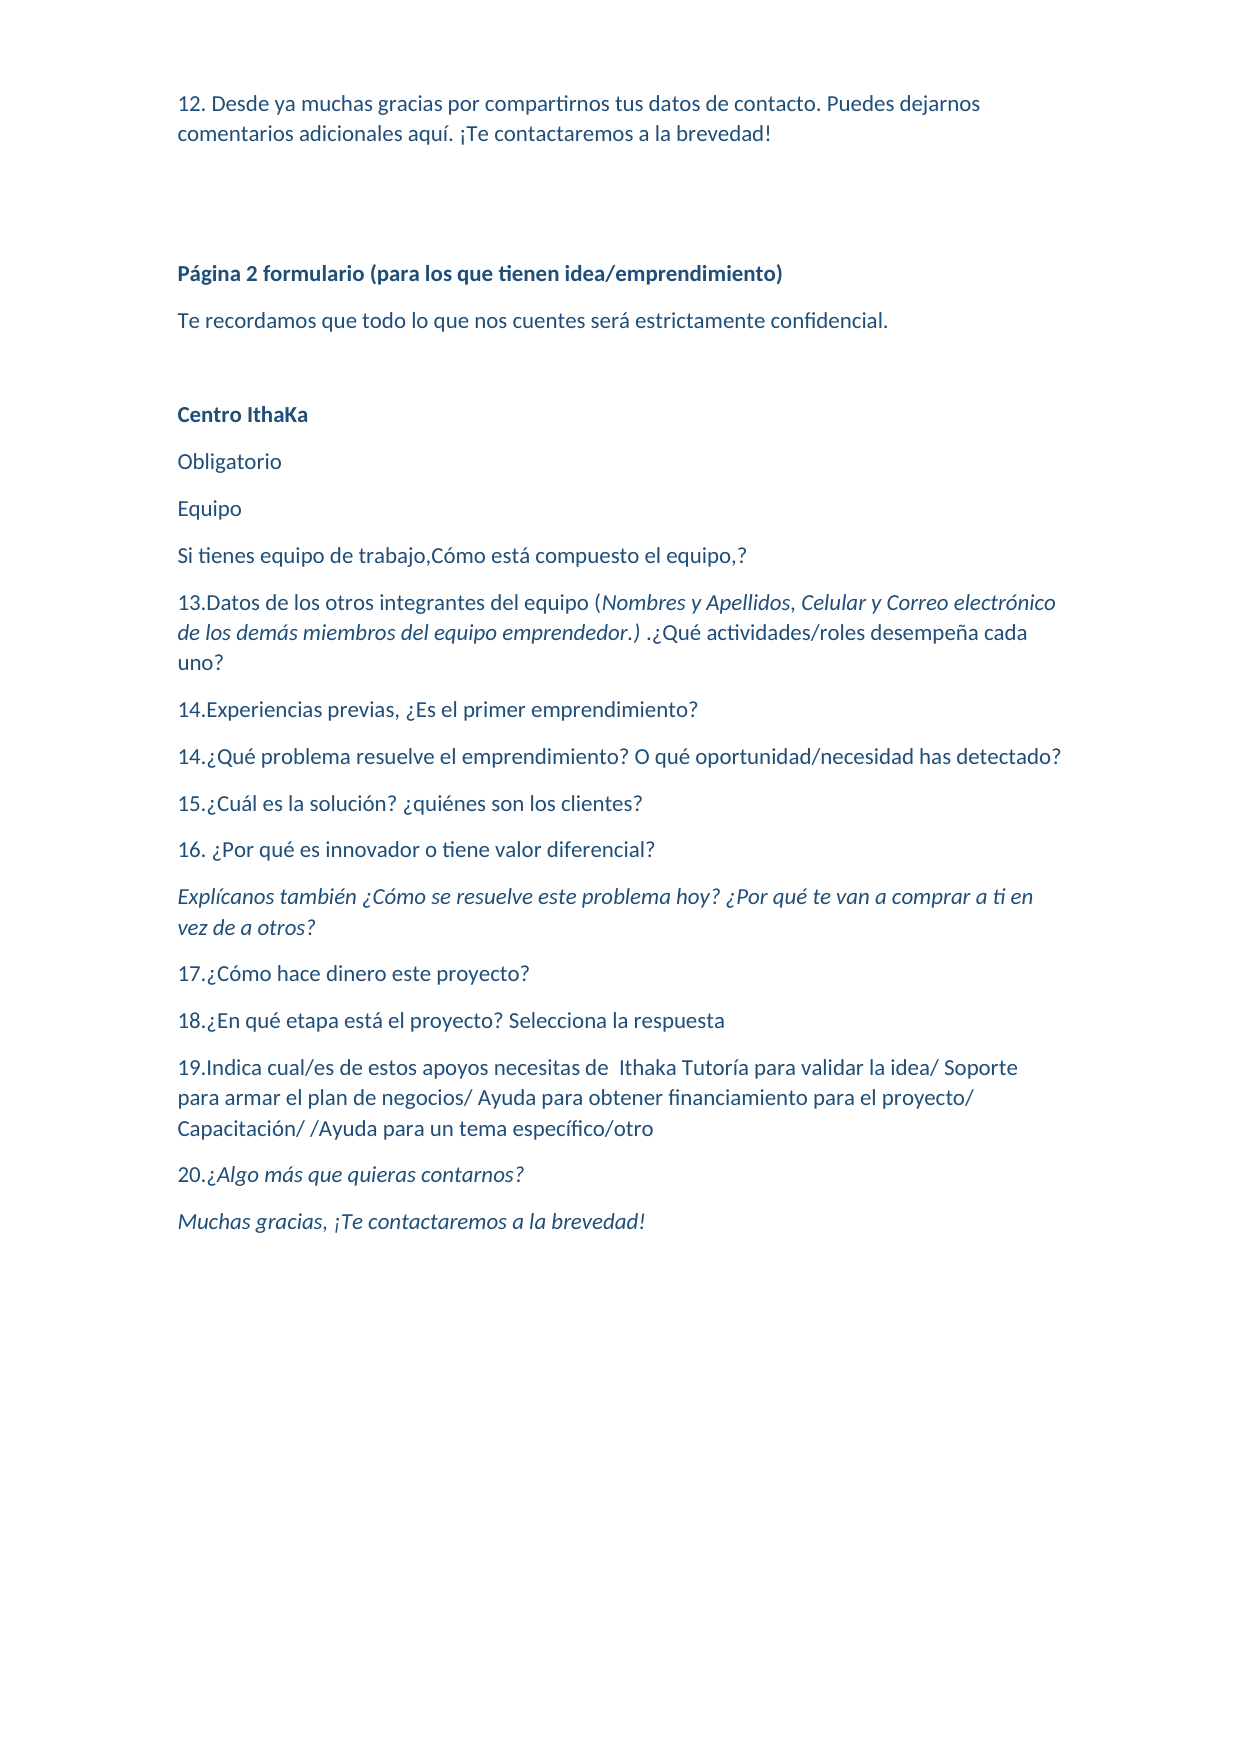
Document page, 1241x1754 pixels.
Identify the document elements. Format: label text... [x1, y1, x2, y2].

text 12. Desde ya muchas gracias por compartirnos tus datos de contacto. Puedes dejarnos comentarios adicionales aquí. ¡Te contactaremos a la brevedad! [177, 89, 1063, 147]
text 15.¿Cuál es la solución? ¿quiénes son los clientes? [177, 789, 1063, 817]
text Página 2 formulario (para los que tienen idea/emprendimiento) [177, 259, 1063, 287]
text Obligatorio [177, 447, 1063, 475]
text 18.¿En qué etapa está el proyecto? Selecciona la respuesta [177, 1006, 1063, 1034]
text 19.Indica cual/es de estos apoyos necesitas de Ithaka Tutoría para validar la idea/ Soporte para armar el plan de negocios/ Ayuda para obtener financiamiento para el proyecto/ Capacitación/ /Ayuda para un tema específico/otro [177, 1053, 1063, 1142]
text Si tienes equipo de trabajo,Cómo está compuesto el equipo,? [177, 541, 1063, 569]
text 14.Experiencias previas, ¿Es el primer emprendimiento? [177, 695, 1063, 723]
text 16. ¿Por qué es innovador o tiene valor diferencial? [177, 836, 1063, 863]
text 20.¿Algo más que quieras contarnos? [177, 1161, 1063, 1188]
text Equipo [177, 494, 1063, 522]
text Muchas gracias, ¡Te contactaremos a la brevedad! [177, 1207, 1063, 1235]
text Explícanos también ¿Cómo se resuelve este problema hoy? ¿Por qué te van a comprar a ti en vez de a otros? [177, 882, 1063, 941]
text 17.¿Cómo hace dinero este proyecto? [177, 959, 1063, 987]
text 13.Datos de los otros integrantes del equipo (Nombres y Apellidos, Celular y Correo electrónico de los demás miembros del equipo emprendedor.) .¿Qué actividades/roles desempeña cada uno? [177, 588, 1063, 676]
text Te recordamos que todo lo que nos cuentes será estrictamente confidencial. [177, 306, 1063, 334]
text 14.¿Qué problema resuelve el emprendimiento? O qué oportunidad/necesidad has detectado? [177, 742, 1063, 770]
text Centro IthaKa [177, 400, 1063, 428]
